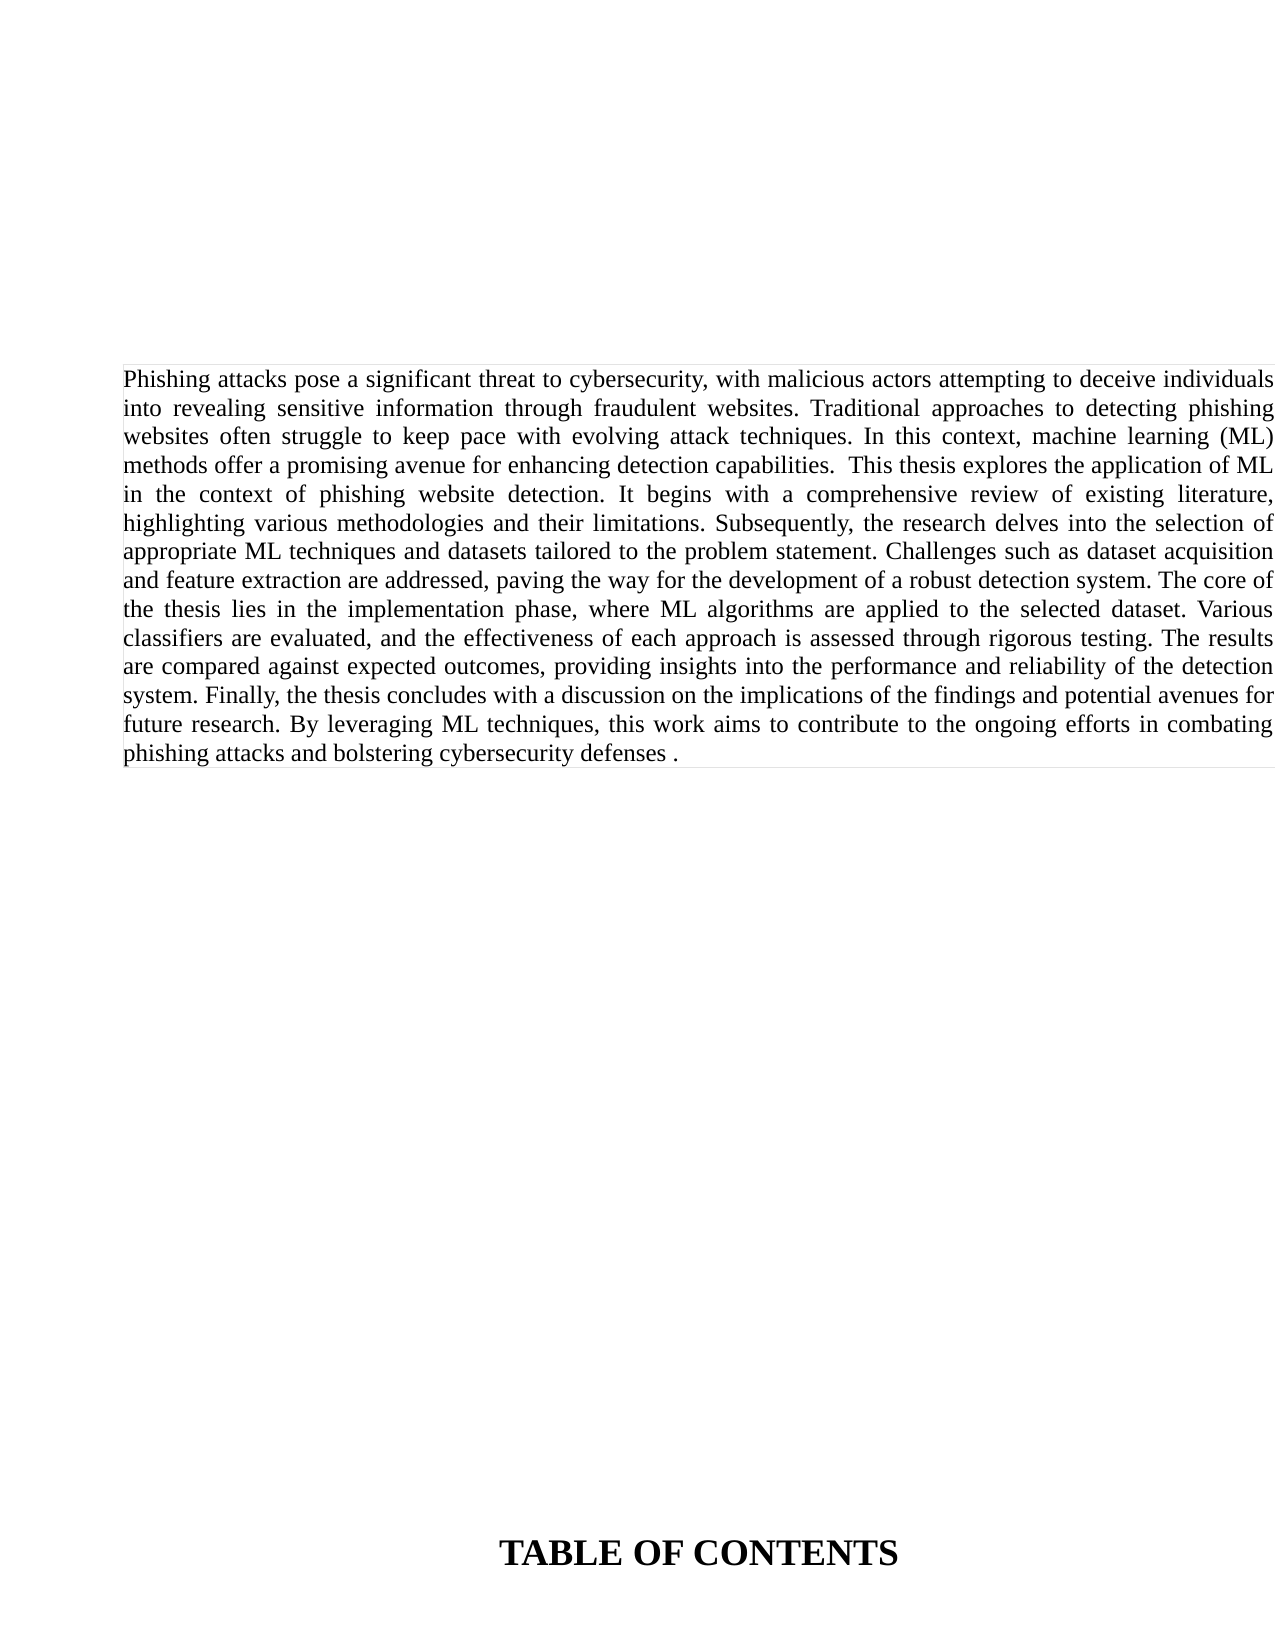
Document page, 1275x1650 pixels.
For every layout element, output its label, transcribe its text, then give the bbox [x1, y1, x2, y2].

text TABLE OF CONTENTS [123, 1530, 1275, 1573]
text Phishing attacks pose a significant threat to cybersecurity, with malicious actors attempting to deceive individuals into revealing sensitive information through fraudulent websites. Traditional approaches to detecting phishing websites often struggle to keep pace with evolving attack techniques. In this context, machine learning (ML) methods offer a promising avenue for enhancing detection capabilities. This thesis explores the application of ML in the context of phishing website detection. It begins with a comprehensive review of existing literature, highlighting various methodologies and their limitations. Subsequently, the research delves into the selection of appropriate ML techniques and datasets tailored to the problem statement. Challenges such as dataset acquisition and feature extraction are addressed, paving the way for the development of a robust detection system. The core of the thesis lies in the implementation phase, where ML algorithms are applied to the selected dataset. Various classifiers are evaluated, and the effectiveness of each approach is assessed through rigorous testing. The results are compared against expected outcomes, providing insights into the performance and reliability of the detection system. Finally, the thesis concludes with a discussion on the implications of the findings and potential avenues for future research. By leveraging ML techniques, this work aims to contribute to the ongoing efforts in combating phishing attacks and bolstering cybersecurity defenses . [124, 365, 1275, 767]
